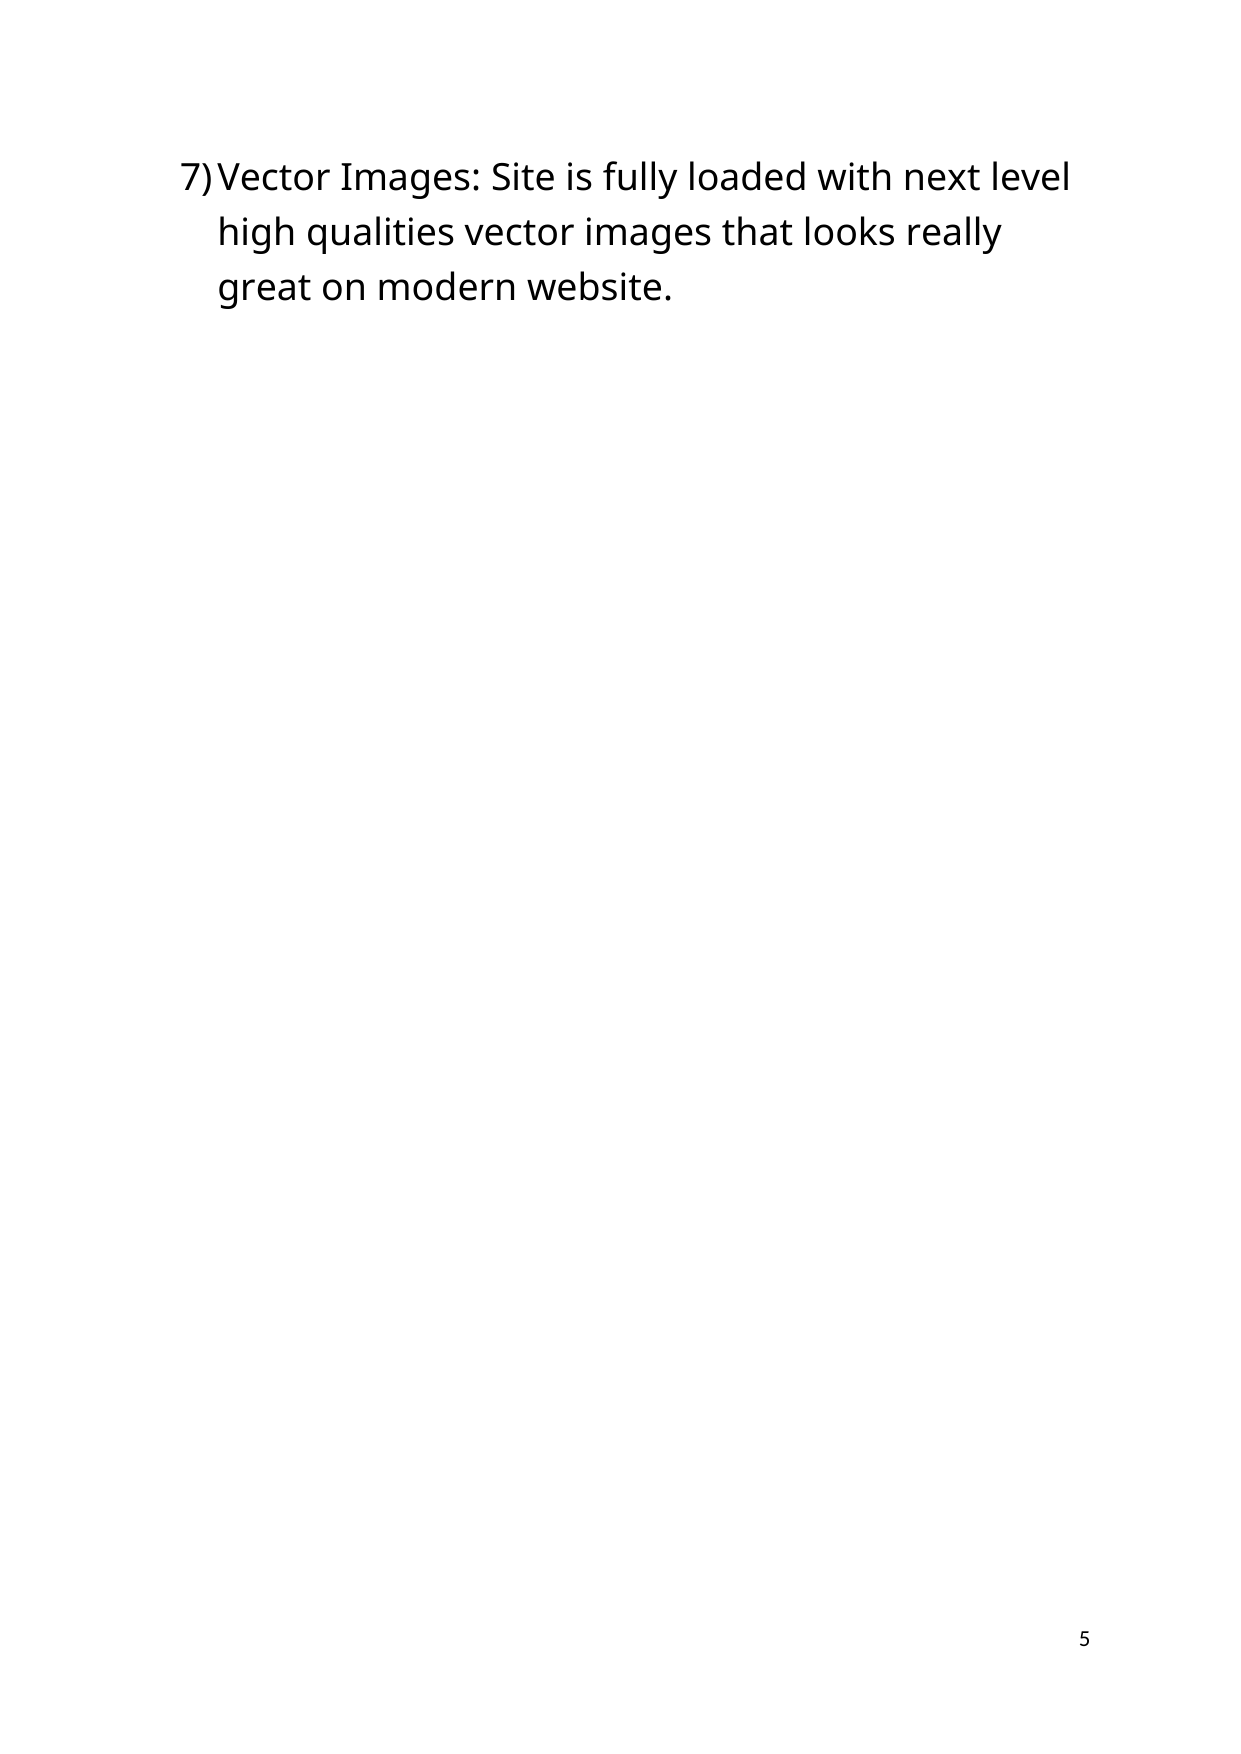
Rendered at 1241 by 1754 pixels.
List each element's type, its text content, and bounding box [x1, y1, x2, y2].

list Vector Images: Site is fully loaded with next level high qualities vector images that looks really great on modern website. [179, 150, 1090, 311]
